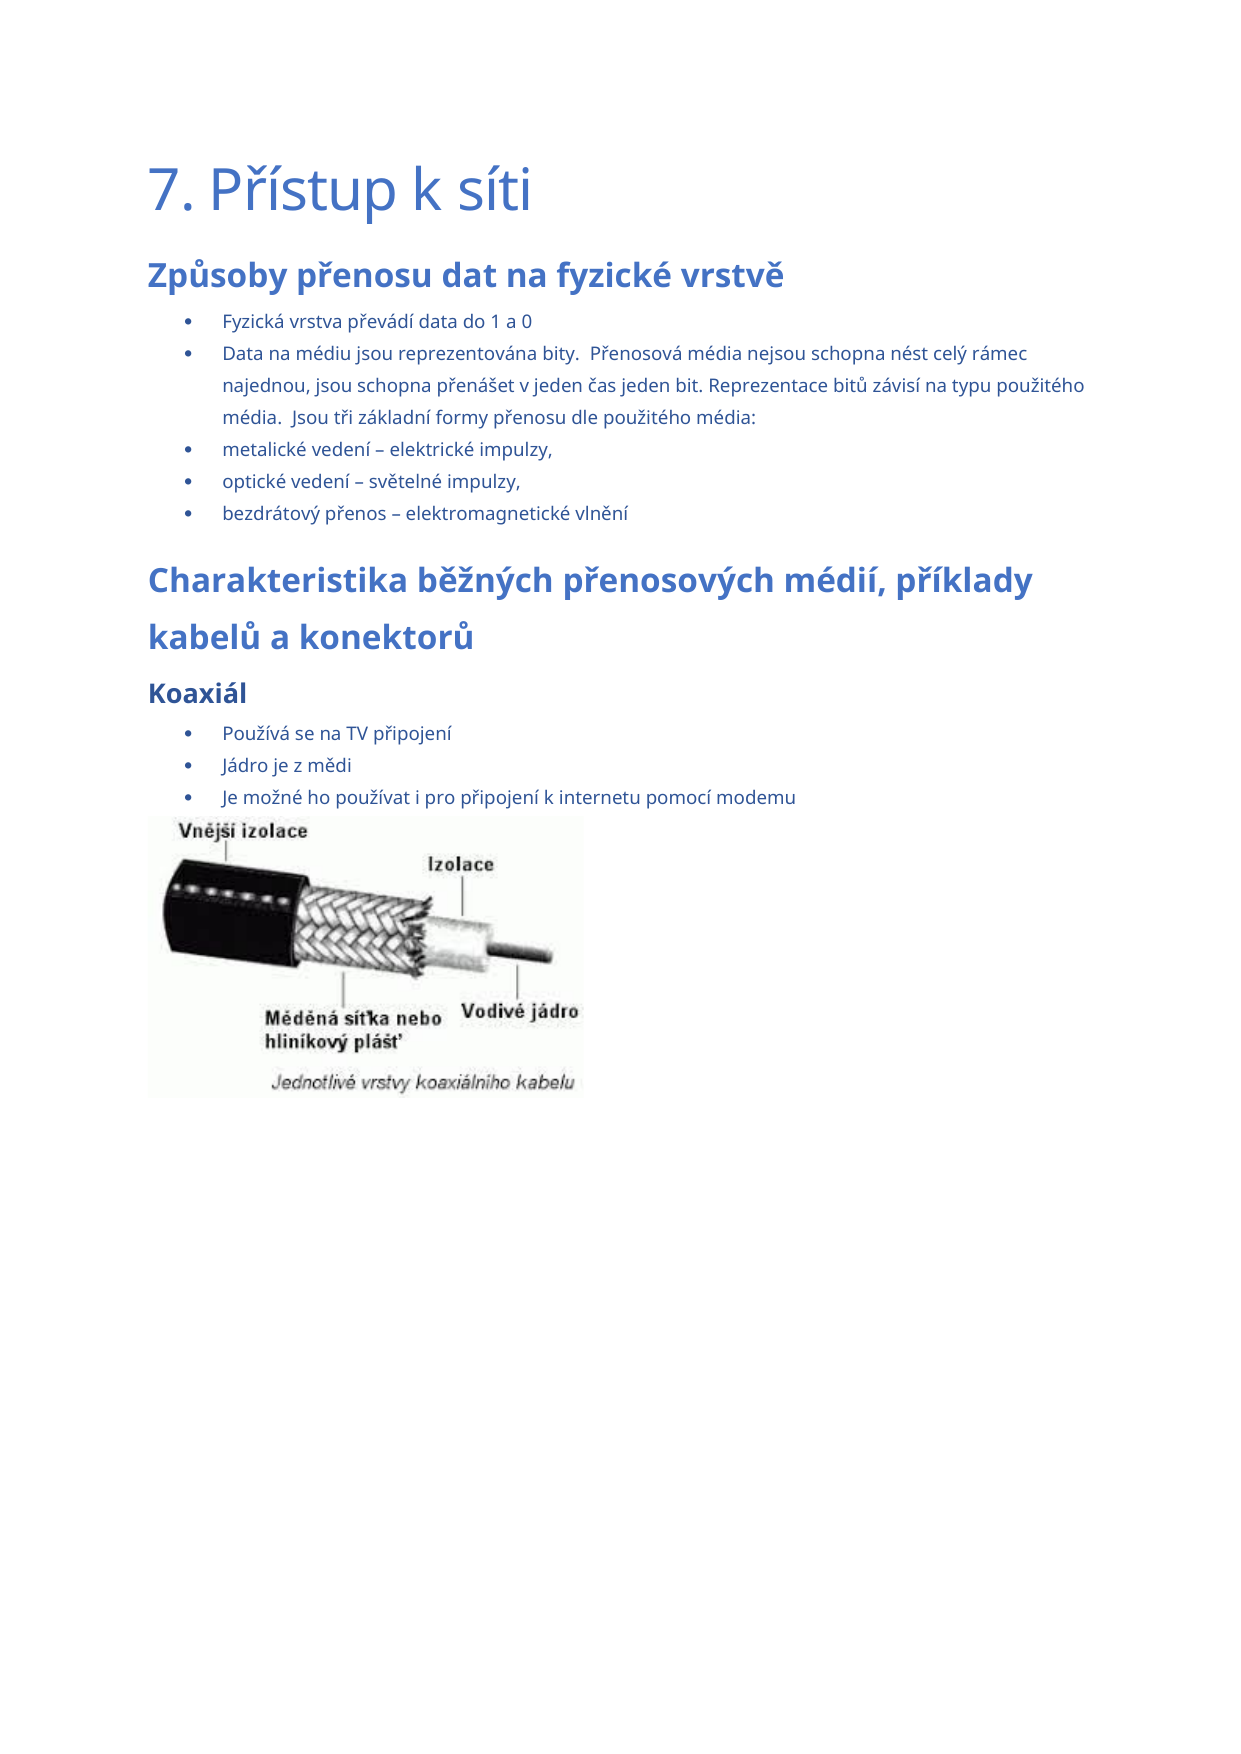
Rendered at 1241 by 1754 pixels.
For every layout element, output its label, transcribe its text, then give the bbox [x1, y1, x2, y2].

subtitle Charakteristika běžných přenosových médií, příklady kabelů a konektorů [148, 557, 1093, 659]
picture [147, 816, 584, 1098]
text Používá se na TV připojení [185, 721, 1093, 746]
text Jádro je z mědi [185, 753, 1093, 778]
text bezdrátový přenos – elektromagnetické vlnění [185, 500, 1093, 526]
text Je možné ho používat i pro připojení k internetu pomocí modemu [185, 784, 1093, 810]
text optické vedení – světelné impulzy, [185, 468, 1093, 494]
text 7. Přístup k síti [148, 148, 1093, 227]
text metalické vedení – elektrické impulzy, [185, 436, 1093, 462]
text Fyzická vrstva převádí data do 1 a 0 [185, 309, 1093, 334]
subtitle Způsoby přenosu dat na fyzické vrstvě [148, 252, 1093, 297]
text Data na médiu jsou reprezentována bity. Přenosová média nejsou schopna nést celý rámec najednou, jsou schopna přenášet v jeden čas jeden bit. Reprezentace bitů závisí na typu použitého média. Jsou tři základní formy přenosu dle použitého média: [185, 341, 1093, 430]
subtitle Koaxiál [148, 675, 1093, 712]
